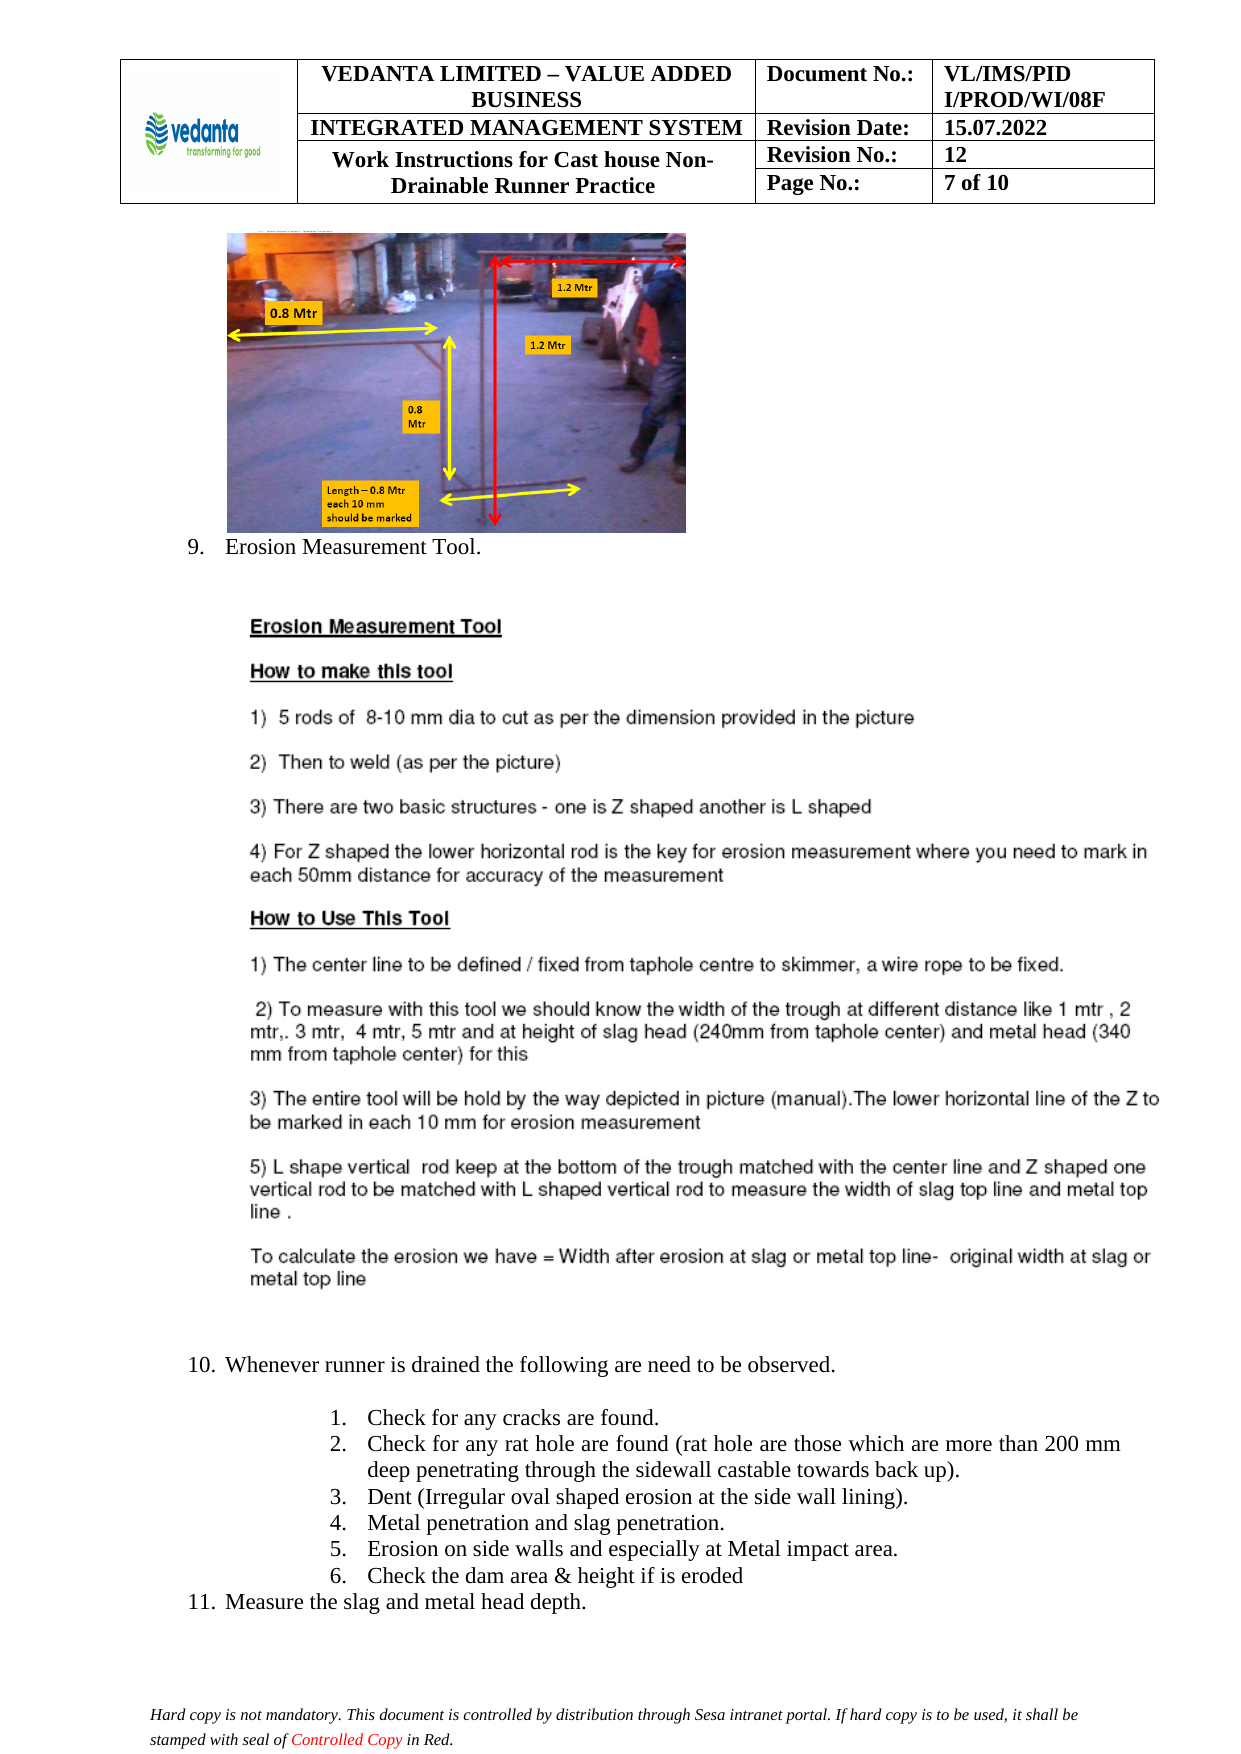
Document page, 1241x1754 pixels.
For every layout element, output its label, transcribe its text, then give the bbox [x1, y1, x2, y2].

list Check for any cracks are found. [329, 1404, 1122, 1430]
list Whenever runner is drained the following are need to be observed. [187, 1351, 1122, 1377]
list Check for any rat hole are found (rat hole are those which are more than 200 mm deep penetrating through the sidewall castable towards back up). [329, 1430, 1122, 1483]
list Erosion Measurement Tool. [187, 533, 1122, 559]
picture [126, 72, 281, 191]
list Check the dam area & height if is eroded [329, 1562, 1122, 1588]
list Measure the slag and metal head depth. [187, 1588, 1122, 1614]
list Erosion on side walls and especially at Metal impact area. [329, 1535, 1122, 1562]
list Dent (Irregular oval shaped erosion at the side wall lining). [329, 1483, 1122, 1509]
list Metal penetration and slag penetration. [329, 1509, 1122, 1535]
